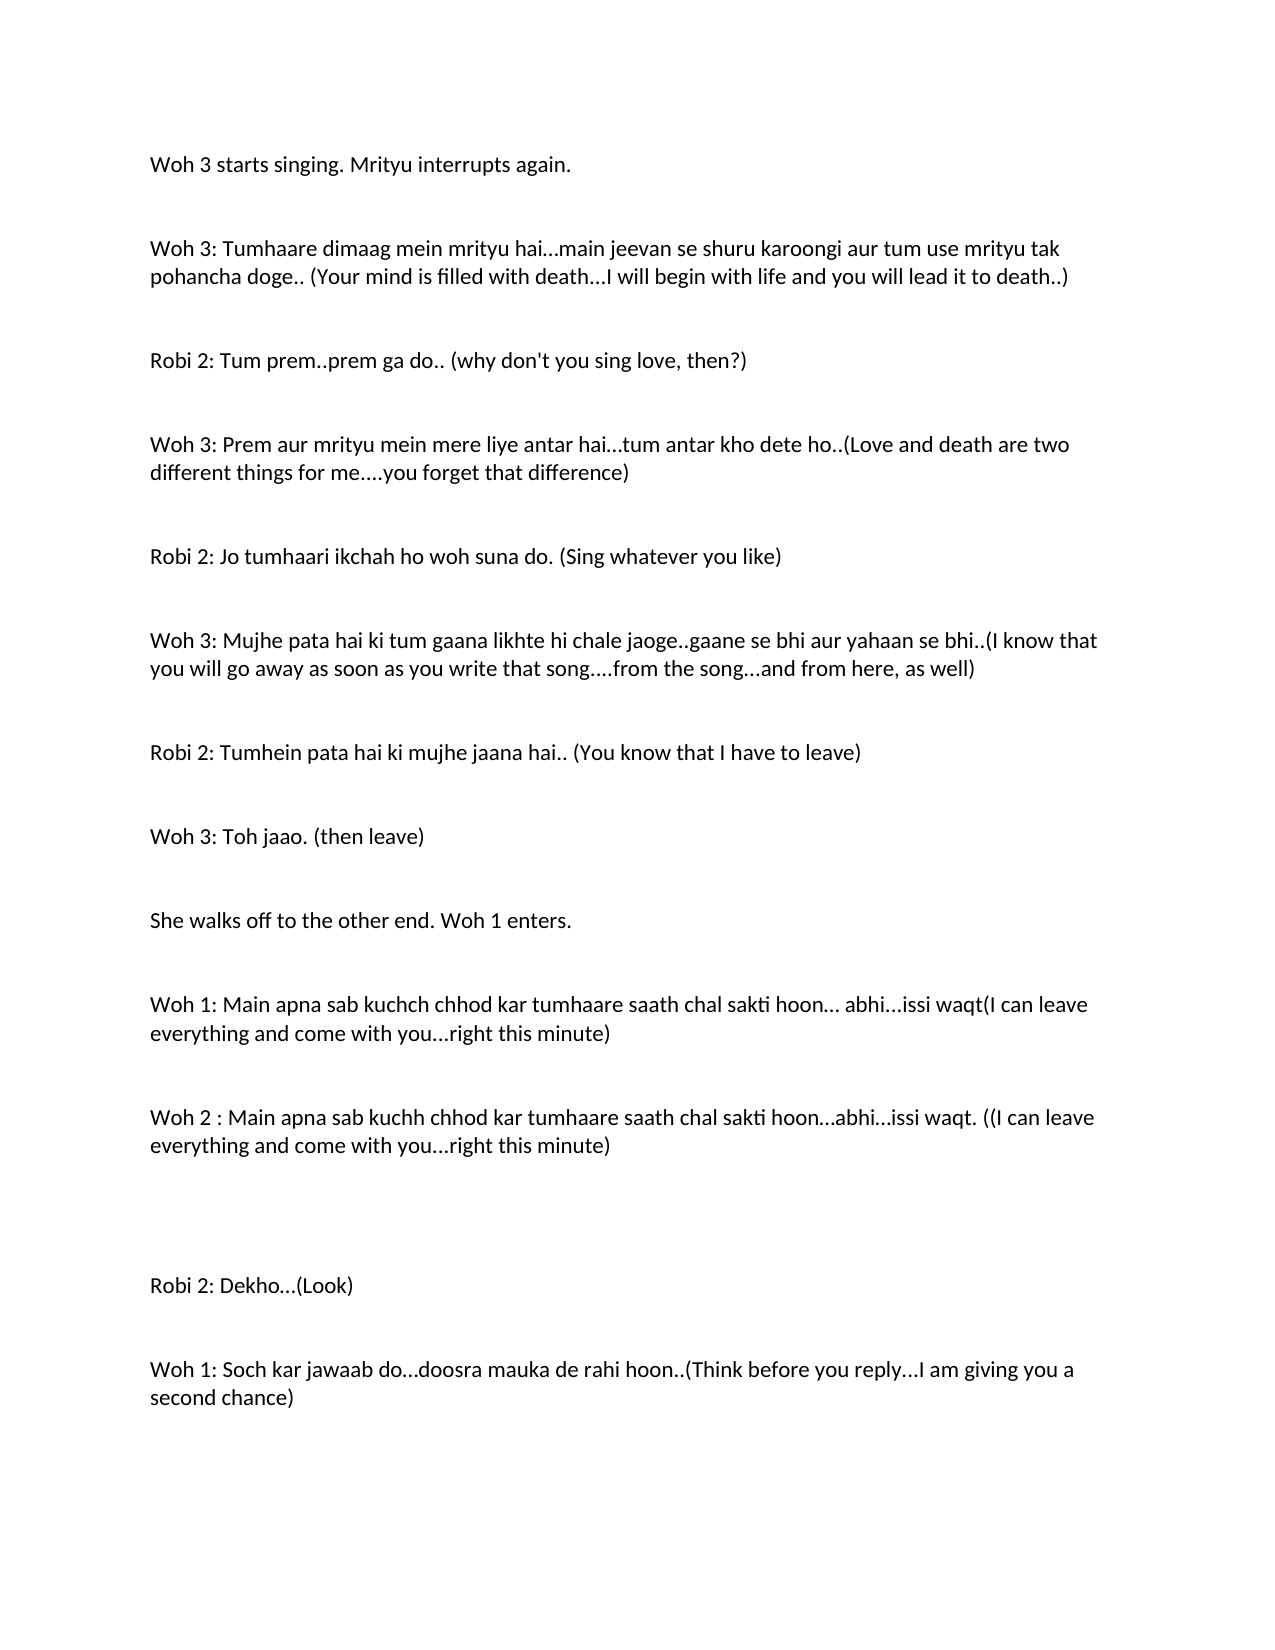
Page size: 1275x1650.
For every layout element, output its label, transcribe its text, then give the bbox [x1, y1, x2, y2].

text Robi 2: Tum prem..prem ga do.. (why don't you sing love, then?) [150, 346, 1125, 374]
text Woh 2 : Main apna sab kuchh chhod kar tumhaare saath chal sakti hoon…abhi…issi waqt. ((I can leave everything and come with you...right this minute) [150, 1103, 1125, 1159]
text Robi 2: Dekho…(Look) [150, 1271, 1125, 1299]
text Robi 2: Tumhein pata hai ki mujhe jaana hai.. (You know that I have to leave) [150, 738, 1125, 766]
text Robi 2: Jo tumhaari ikchah ho woh suna do. (Sing whatever you like) [150, 542, 1125, 570]
text Woh 3: Tumhaare dimaag mein mrityu hai…main jeevan se shuru karoongi aur tum use mrityu tak pohancha doge.. (Your mind is filled with death...I will begin with life and you will lead it to death..) [150, 234, 1125, 290]
text Woh 1: Main apna sab kuchch chhod kar tumhaare saath chal sakti hoon… abhi...issi waqt(I can leave everything and come with you...right this minute) [150, 991, 1125, 1047]
text Woh 3 starts singing. Mrityu interrupts again. [150, 150, 1125, 178]
text Woh 1: Soch kar jawaab do…doosra mauka de rahi hoon..(Think before you reply...I am giving you a second chance) [150, 1355, 1125, 1411]
text Woh 3: Mujhe pata hai ki tum gaana likhte hi chale jaoge..gaane se bhi aur yahaan se bhi..(I know that you will go away as soon as you write that song....from the song...and from here, as well) [150, 626, 1125, 682]
text Woh 3: Toh jaao. (then leave) [150, 822, 1125, 851]
text Woh 3: Prem aur mrityu mein mere liye antar hai…tum antar kho dete ho..(Love and death are two different things for me....you forget that difference) [150, 430, 1125, 486]
text She walks off to the other end. Woh 1 enters. [150, 907, 1125, 934]
